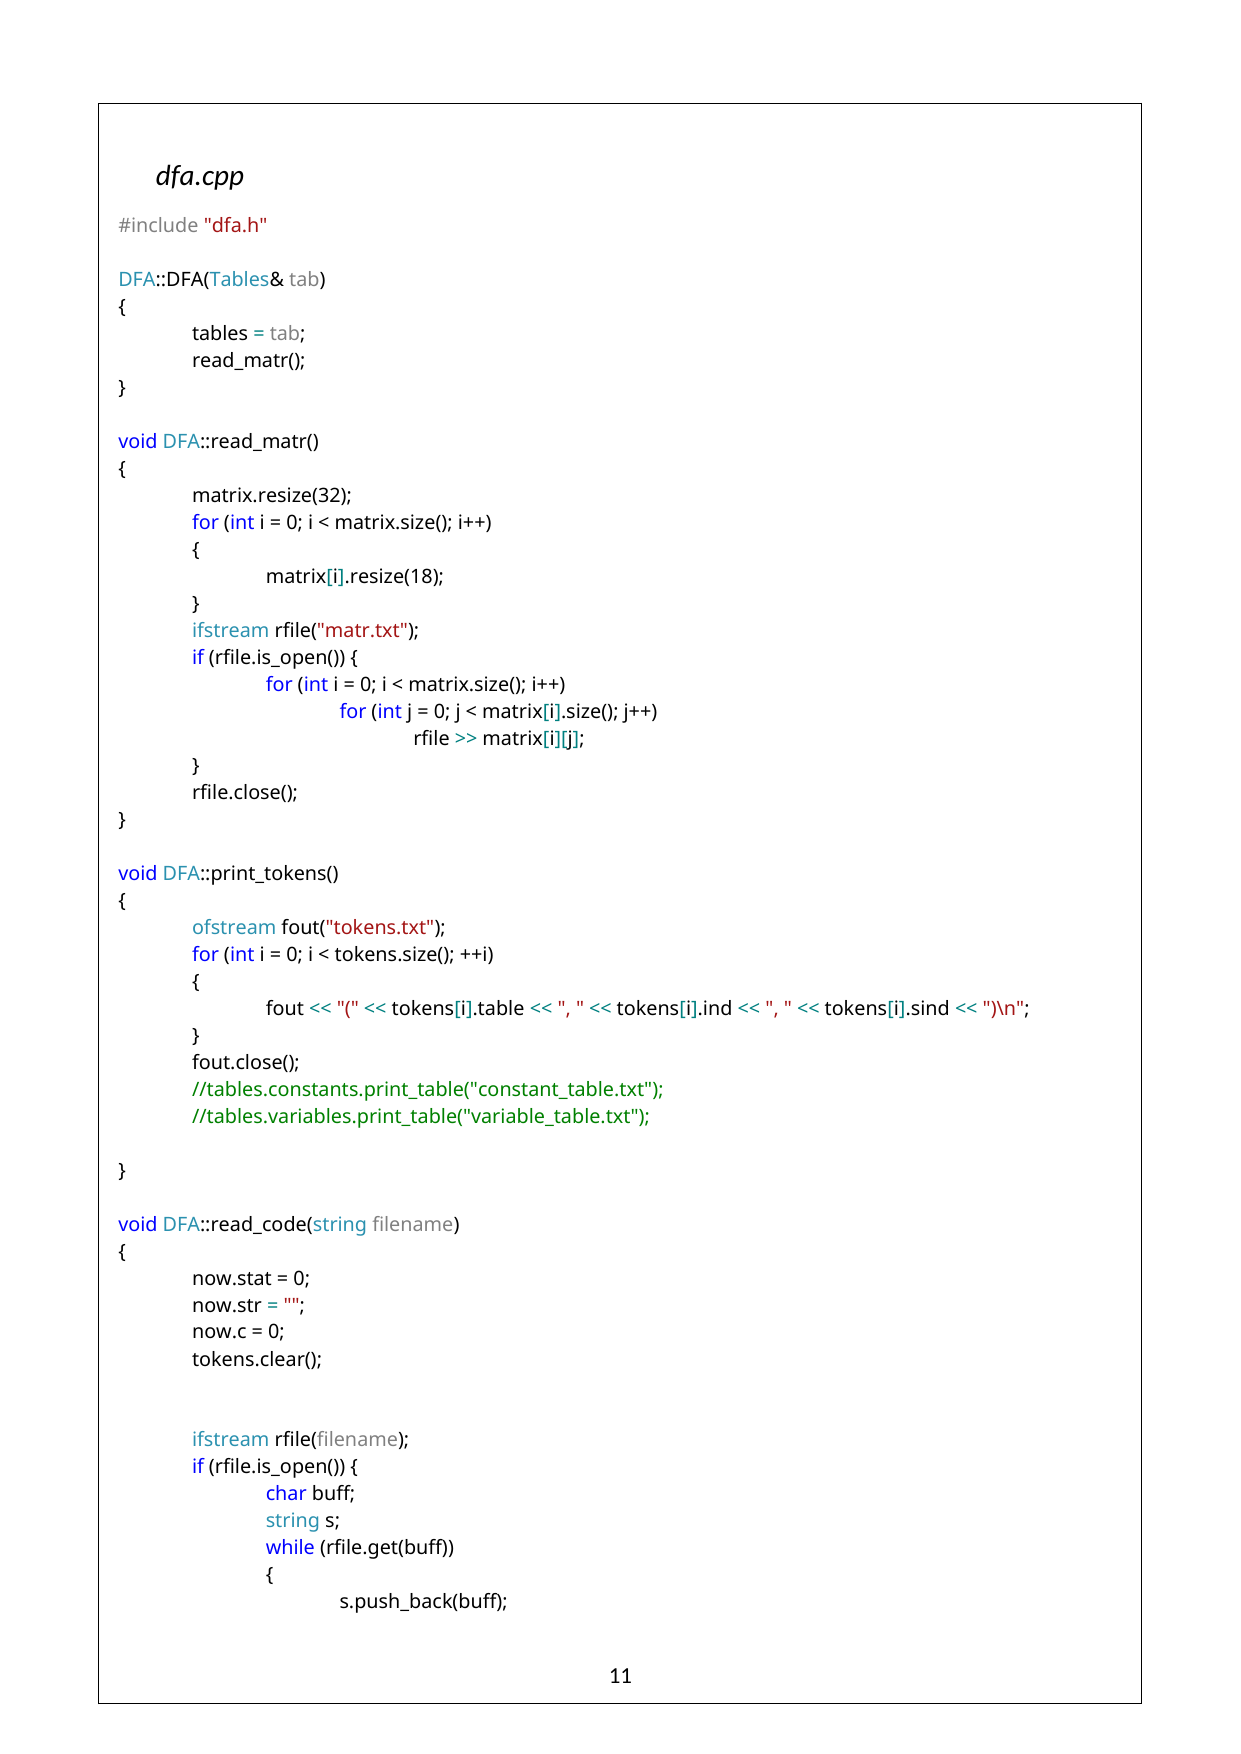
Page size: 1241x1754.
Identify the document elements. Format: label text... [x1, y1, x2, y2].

text for (int i = 0; i < matrix.size(); i++) [118, 670, 1122, 697]
text } [118, 805, 1122, 832]
list dfa.cpp [156, 157, 1122, 192]
text void DFA::read_code(string filename) [118, 1210, 1122, 1237]
text } [118, 751, 1122, 778]
text rfile >> matrix[i][j]; [118, 724, 1122, 751]
text while (rfile.get(buff)) [118, 1534, 1122, 1561]
text fout << "(" << tokens[i].table << ", " << tokens[i].ind << ", " << tokens[i].sind << ")\n"; [118, 994, 1122, 1021]
text tokens.clear(); [118, 1345, 1122, 1372]
text void DFA::print_tokens() [118, 859, 1122, 886]
text for (int i = 0; i < tokens.size(); ++i) [118, 940, 1122, 967]
text { [118, 967, 1122, 994]
text now.str = ""; [118, 1291, 1122, 1318]
text if (rfile.is_open()) { [118, 643, 1122, 670]
text { [118, 454, 1122, 481]
text #include "dfa.h" [118, 212, 1122, 239]
text } [118, 1156, 1122, 1183]
text void DFA::read_matr() [118, 427, 1122, 454]
text read_matr(); [118, 347, 1122, 373]
text { [118, 535, 1122, 562]
text s.push_back(buff); [118, 1588, 1122, 1614]
text //tables.variables.print_table("variable_table.txt"); [118, 1102, 1122, 1129]
text ifstream rfile("matr.txt"); [118, 616, 1122, 643]
text now.stat = 0; [118, 1264, 1122, 1291]
text for (int j = 0; j < matrix[i].size(); j++) [118, 697, 1122, 724]
text string s; [118, 1507, 1122, 1534]
text } [118, 1021, 1122, 1048]
text matrix[i].resize(18); [118, 562, 1122, 589]
text matrix.resize(32); [118, 481, 1122, 508]
text { [118, 886, 1122, 913]
text { [118, 293, 1122, 319]
text { [118, 1237, 1122, 1264]
text //tables.constants.print_table("constant_table.txt"); [118, 1075, 1122, 1102]
text } [118, 373, 1122, 401]
text for (int i = 0; i < matrix.size(); i++) [118, 508, 1122, 535]
text ifstream rfile(filename); [118, 1426, 1122, 1453]
text } [118, 589, 1122, 616]
text fout.close(); [118, 1048, 1122, 1075]
text rfile.close(); [118, 778, 1122, 805]
text now.c = 0; [118, 1318, 1122, 1345]
text DFA::DFA(Tables& tab) [118, 266, 1122, 293]
text { [118, 1561, 1122, 1588]
text tables = tab; [118, 319, 1122, 347]
text ofstream fout("tokens.txt"); [118, 913, 1122, 940]
text char buff; [118, 1480, 1122, 1507]
text if (rfile.is_open()) { [118, 1453, 1122, 1480]
